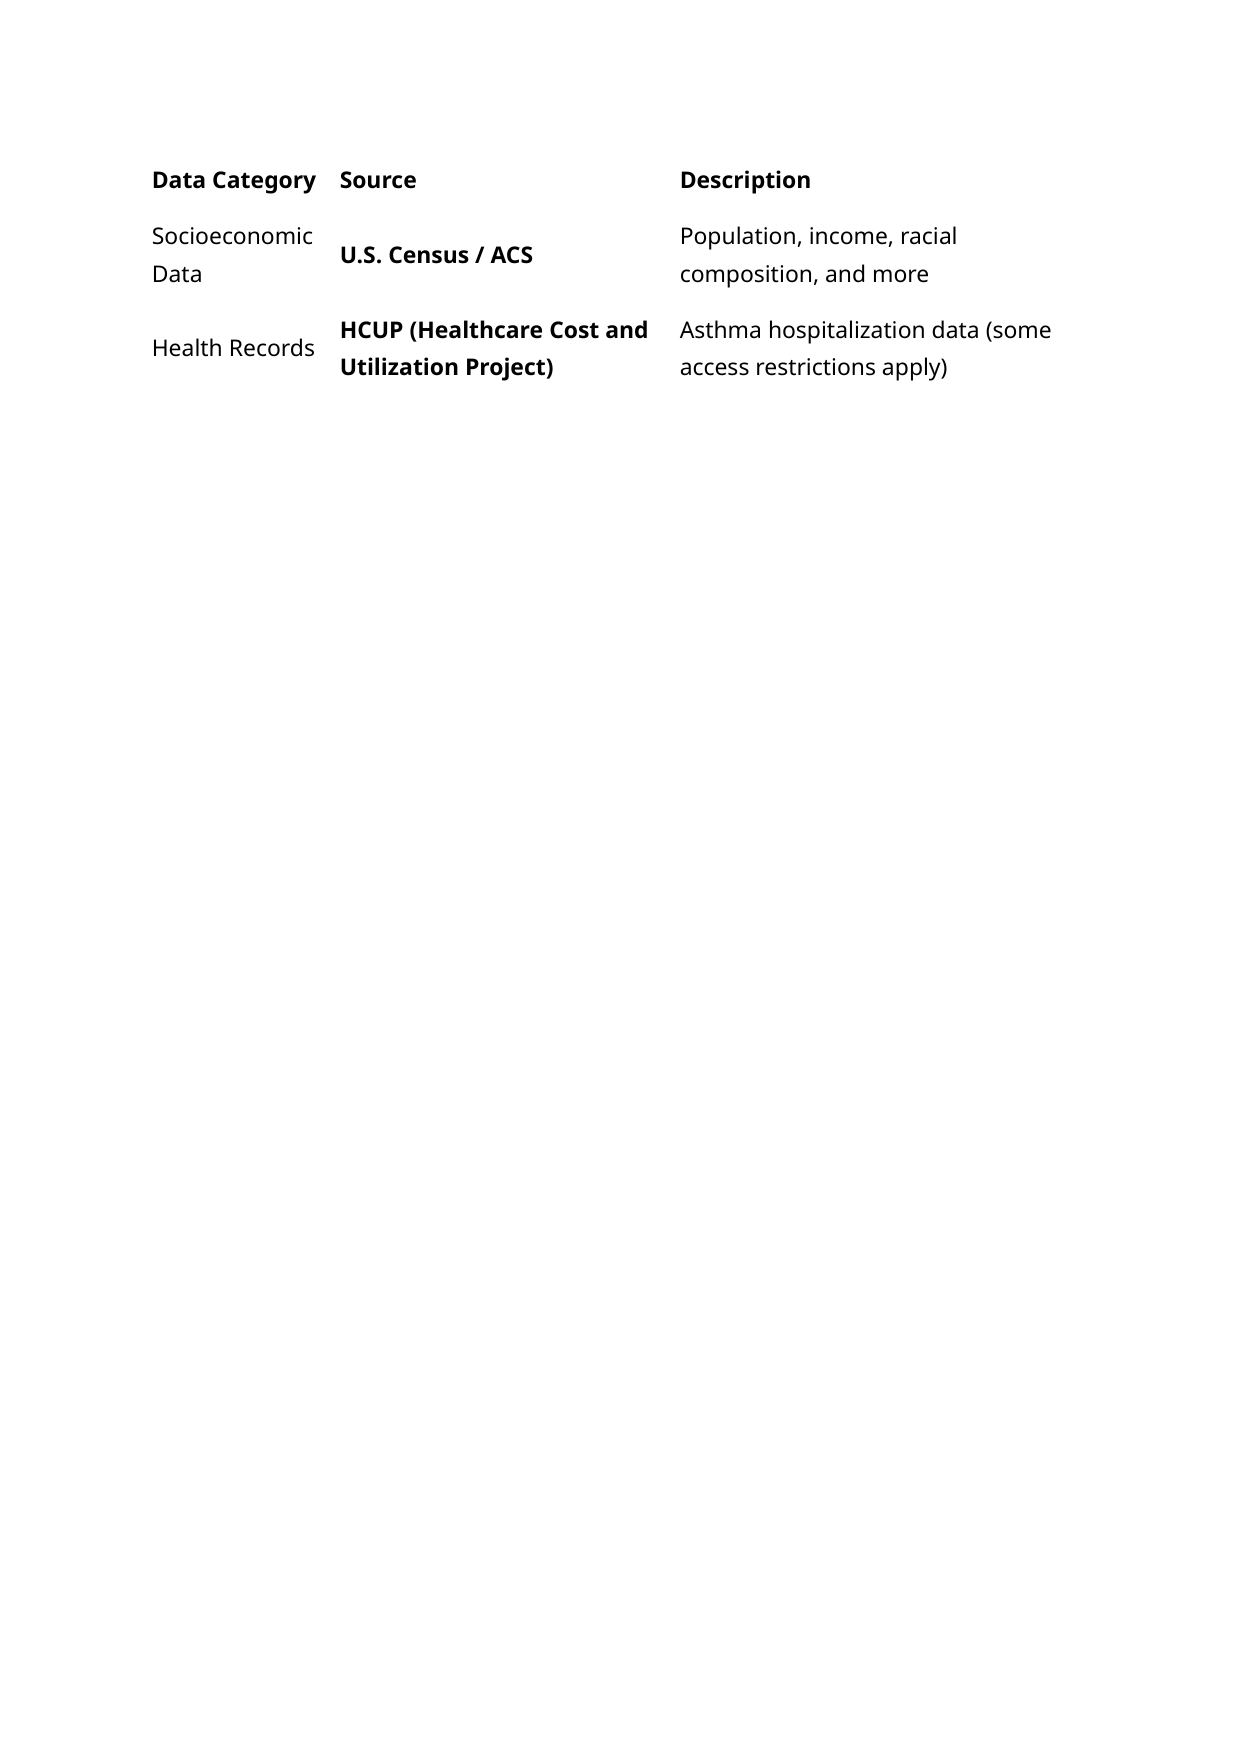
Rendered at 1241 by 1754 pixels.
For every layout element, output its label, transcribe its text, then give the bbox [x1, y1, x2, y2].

table_header Description [678, 162, 1090, 218]
table_cell Asthma hospitalization data (some access restrictions apply) [678, 312, 1090, 405]
table_cell Socioeconomic Data [150, 218, 338, 312]
table_cell U.S. Census / ACS [338, 218, 678, 312]
table_cell HCUP (Healthcare Cost and Utilization Project) [338, 312, 678, 405]
table_header Source [338, 162, 678, 218]
table_cell Health Records [150, 312, 338, 405]
table_header Data Category [150, 162, 338, 218]
table_cell Population, income, racial composition, and more [678, 218, 1090, 312]
